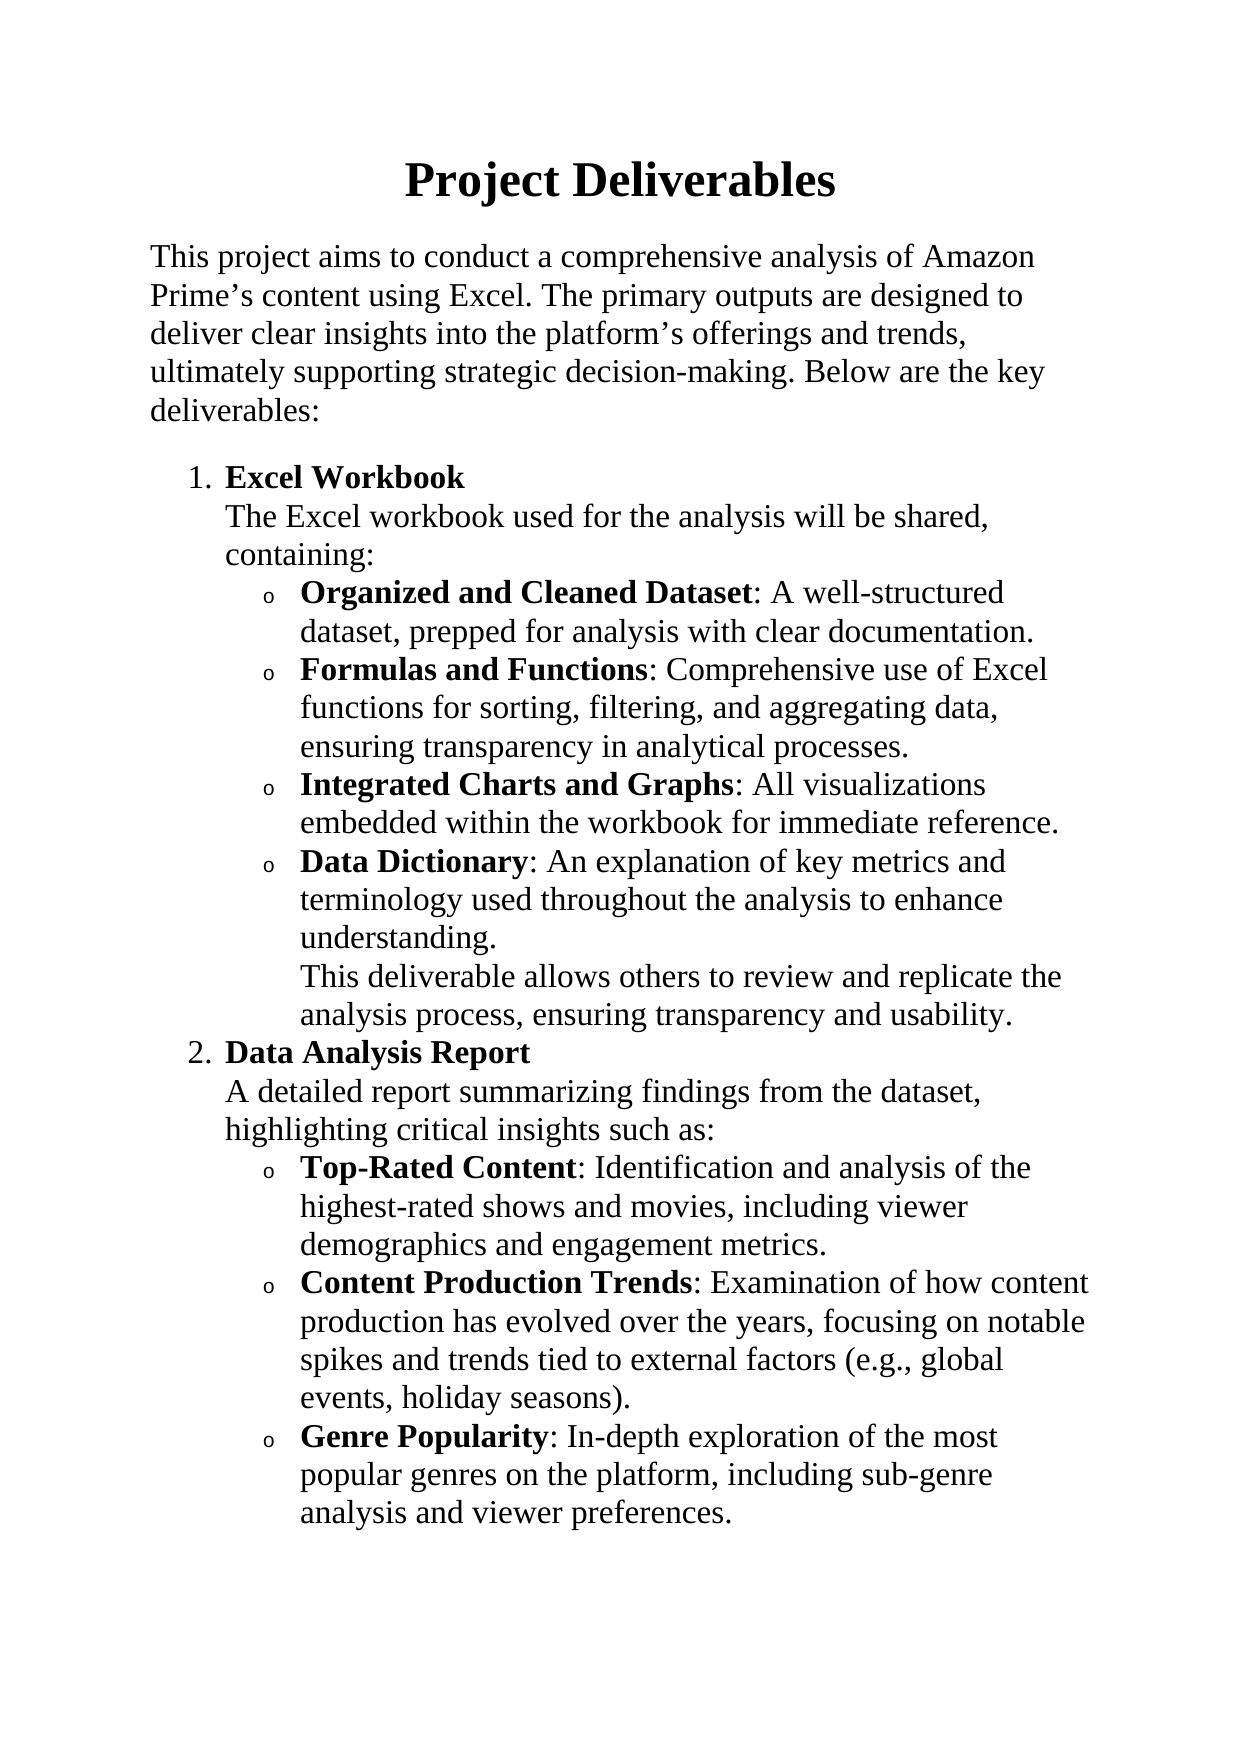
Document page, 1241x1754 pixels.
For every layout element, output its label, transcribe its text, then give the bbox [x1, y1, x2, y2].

list Data Analysis Report A detailed report summarizing findings from the dataset, highlighting critical insights such as: [187, 1032, 1090, 1147]
list Data Dictionary: An explanation of key metrics and terminology used throughout the analysis to enhance understanding. This deliverable allows others to review and replicate the analysis process, ensuring transparency and usability. [262, 841, 1090, 1032]
list Integrated Charts and Graphs: All visualizations embedded within the workbook for immediate reference. [262, 764, 1090, 841]
list Content Production Trends: Examination of how content production has evolved over the years, focusing on notable spikes and trends tied to external factors (e.g., global events, holiday seasons). [262, 1262, 1090, 1416]
list Organized and Cleaned Dataset: A well-structured dataset, prepped for analysis with clear documentation. [262, 572, 1090, 649]
list Excel Workbook The Excel workbook used for the analysis will be shared, containing: [187, 457, 1090, 572]
list Top-Rated Content: Identification and analysis of the highest-rated shows and movies, including viewer demographics and engagement metrics. [262, 1147, 1090, 1262]
text This project aims to conduct a comprehensive analysis of Amazon Prime’s content using Excel. The primary outputs are designed to deliver clear insights into the platform’s offerings and trends, ultimately supporting strategic decision-making. Below are the key deliverables: [150, 237, 1090, 428]
text Project Deliverables [150, 150, 1090, 207]
list Formulas and Functions: Comprehensive use of Excel functions for sorting, filtering, and aggregating data, ensuring transparency in analytical processes. [262, 649, 1090, 764]
list Genre Popularity: In-depth exploration of the most popular genres on the platform, including sub-genre analysis and viewer preferences. [262, 1416, 1090, 1531]
